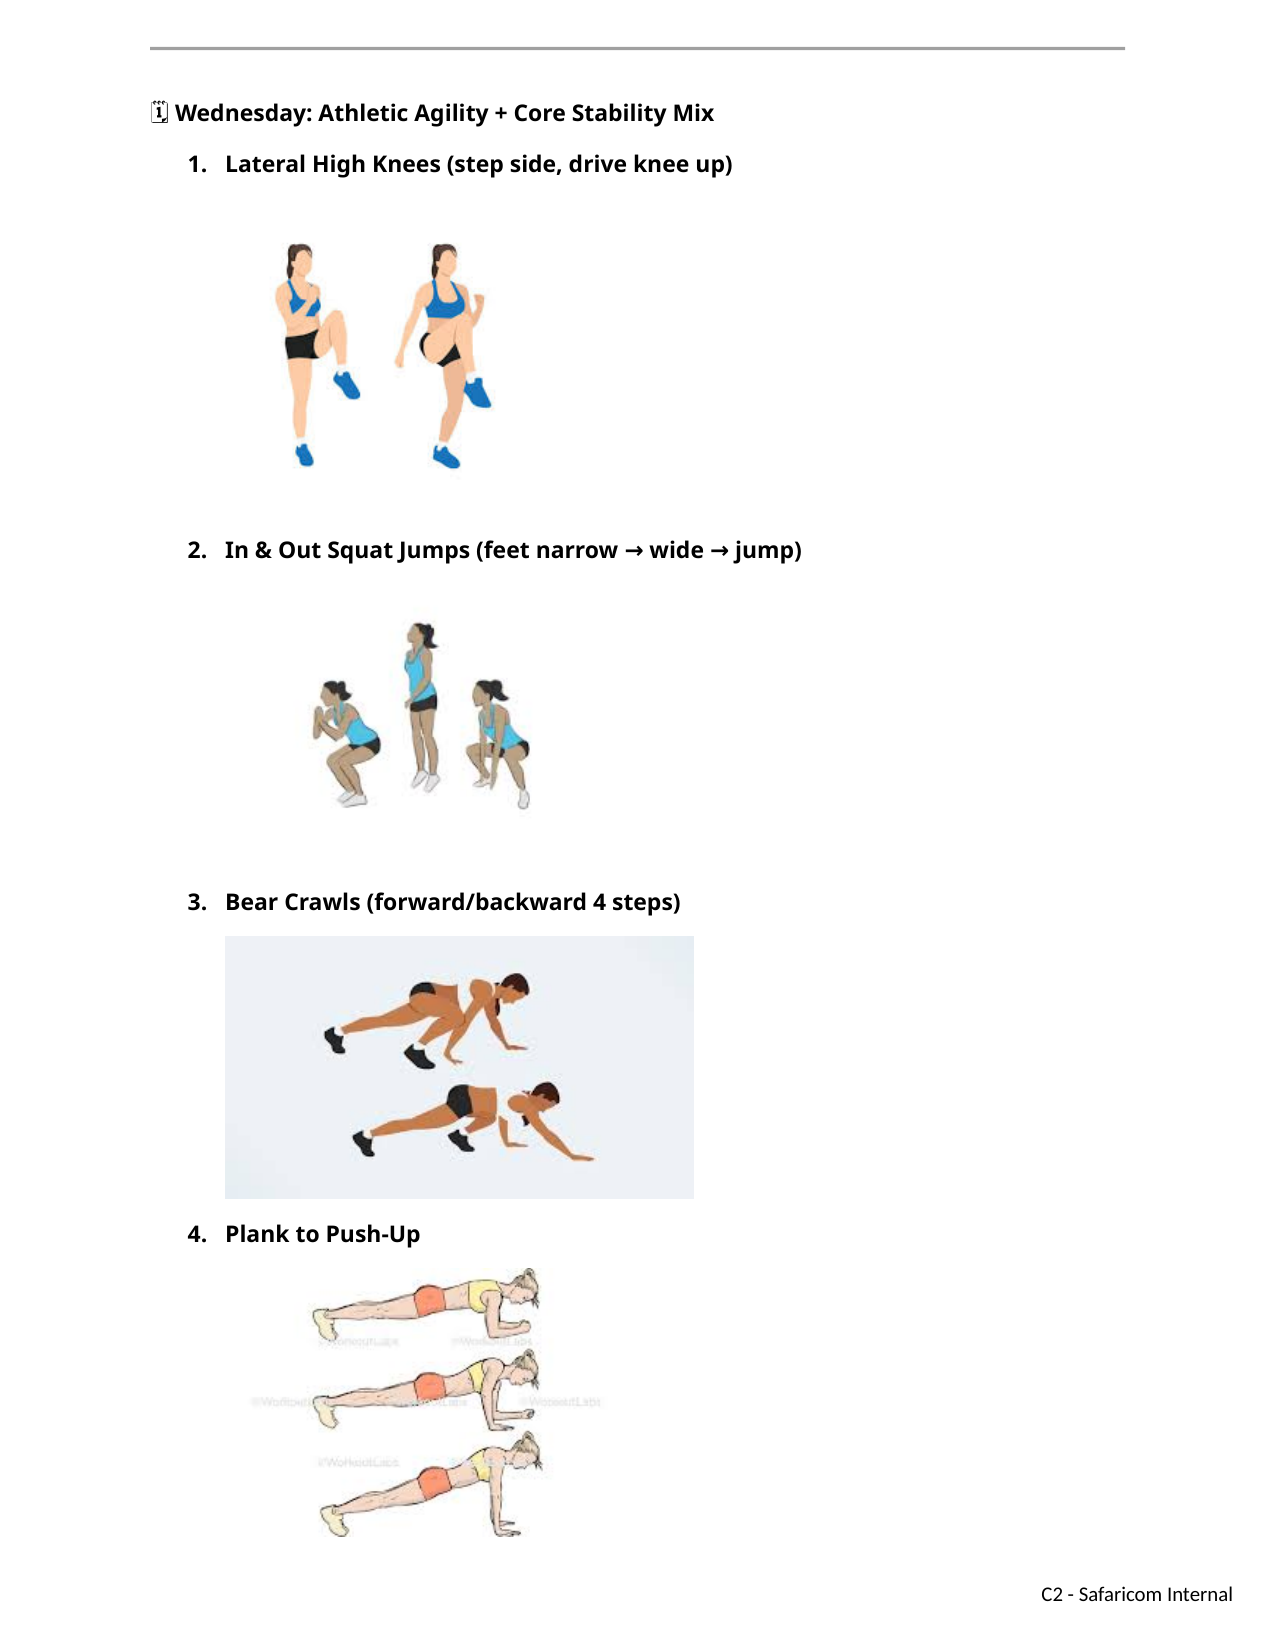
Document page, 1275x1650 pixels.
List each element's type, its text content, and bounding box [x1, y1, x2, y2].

list Bear Crawls (forward/backward 4 steps) [187, 886, 1125, 917]
text 🗓️ Wednesday: Athletic Agility + Core Stability Mix [150, 97, 1125, 128]
picture [225, 936, 694, 1199]
list Lateral High Knees (step side, drive knee up) [187, 148, 1125, 179]
picture [225, 584, 611, 867]
picture [225, 1268, 628, 1537]
list Plank to Push-Up [187, 1218, 1125, 1249]
picture [225, 198, 542, 515]
list In & Out Squat Jumps (feet narrow → wide → jump) [187, 534, 1125, 565]
